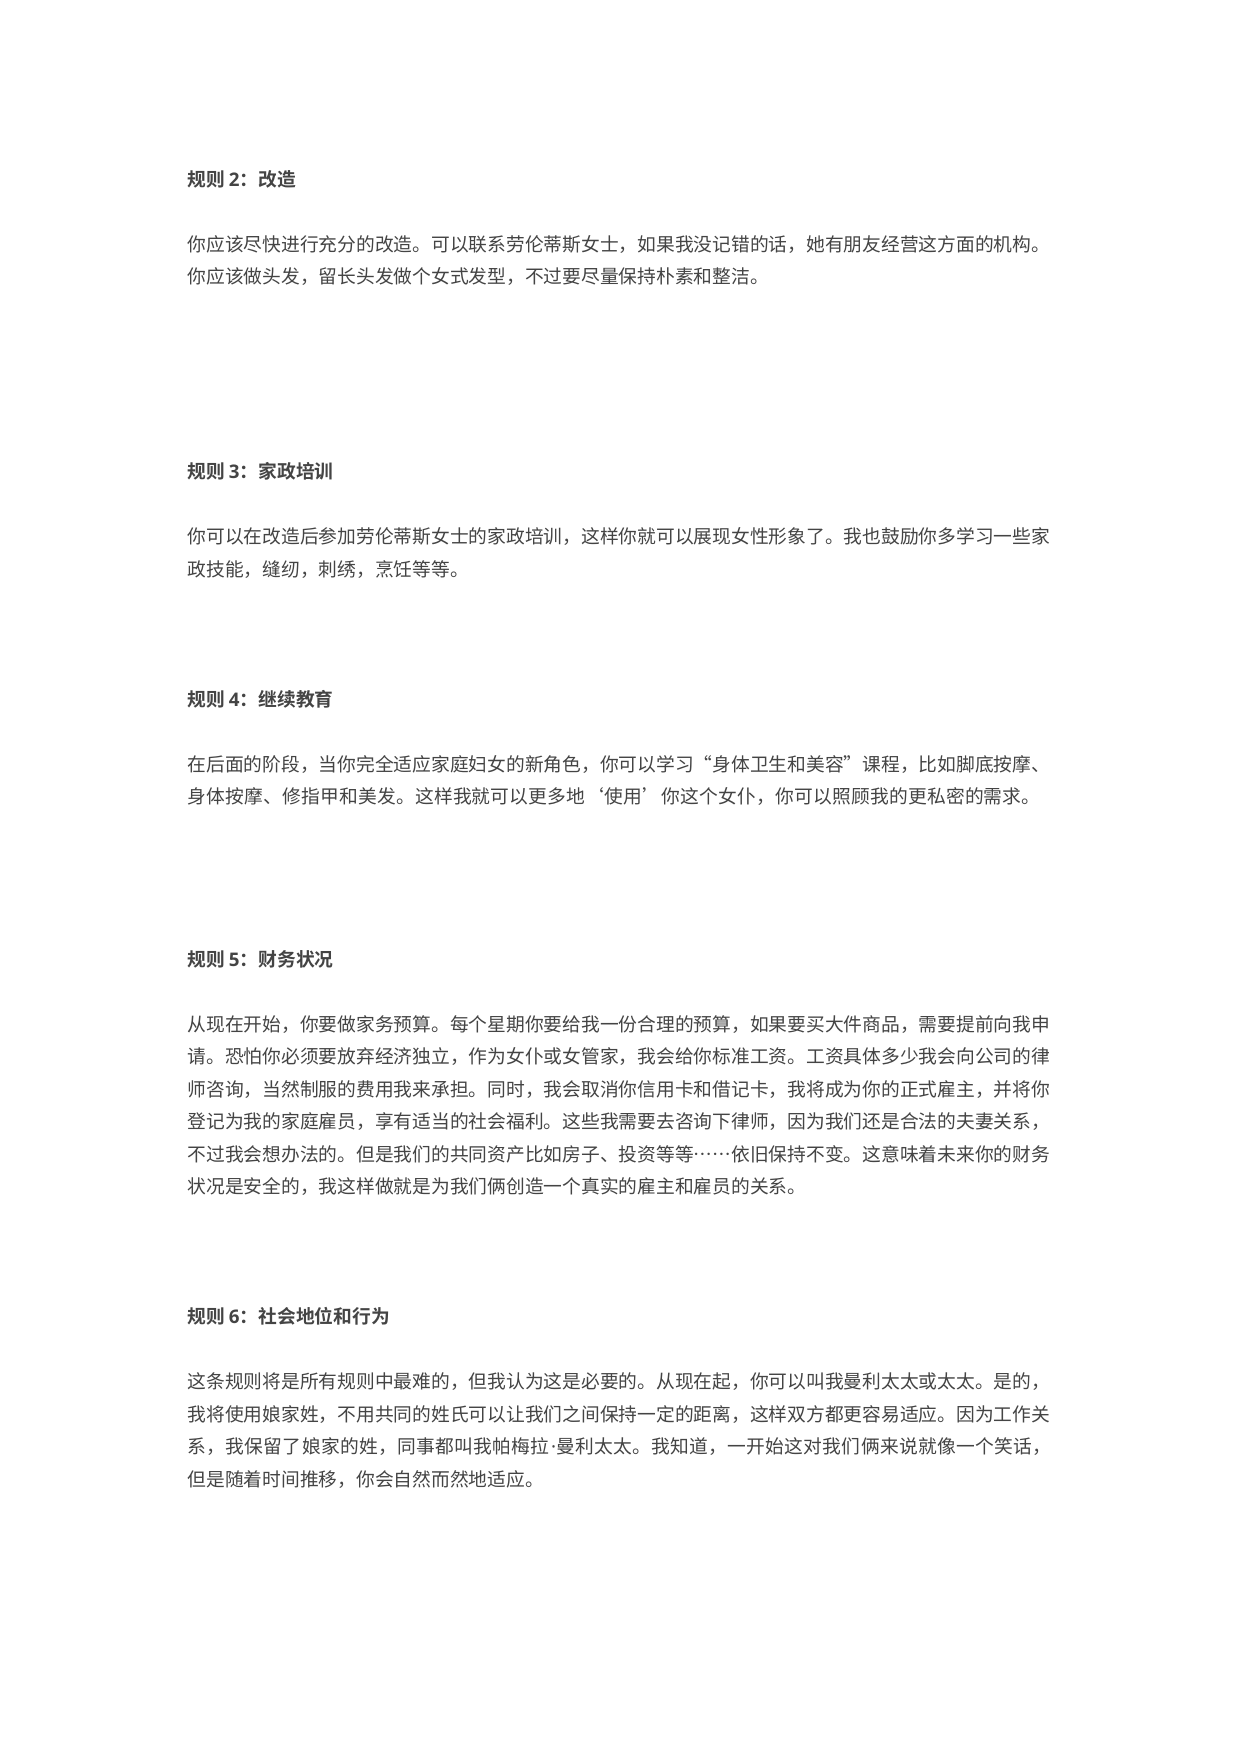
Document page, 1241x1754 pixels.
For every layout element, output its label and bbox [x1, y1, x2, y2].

text [187, 162, 1053, 1559]
